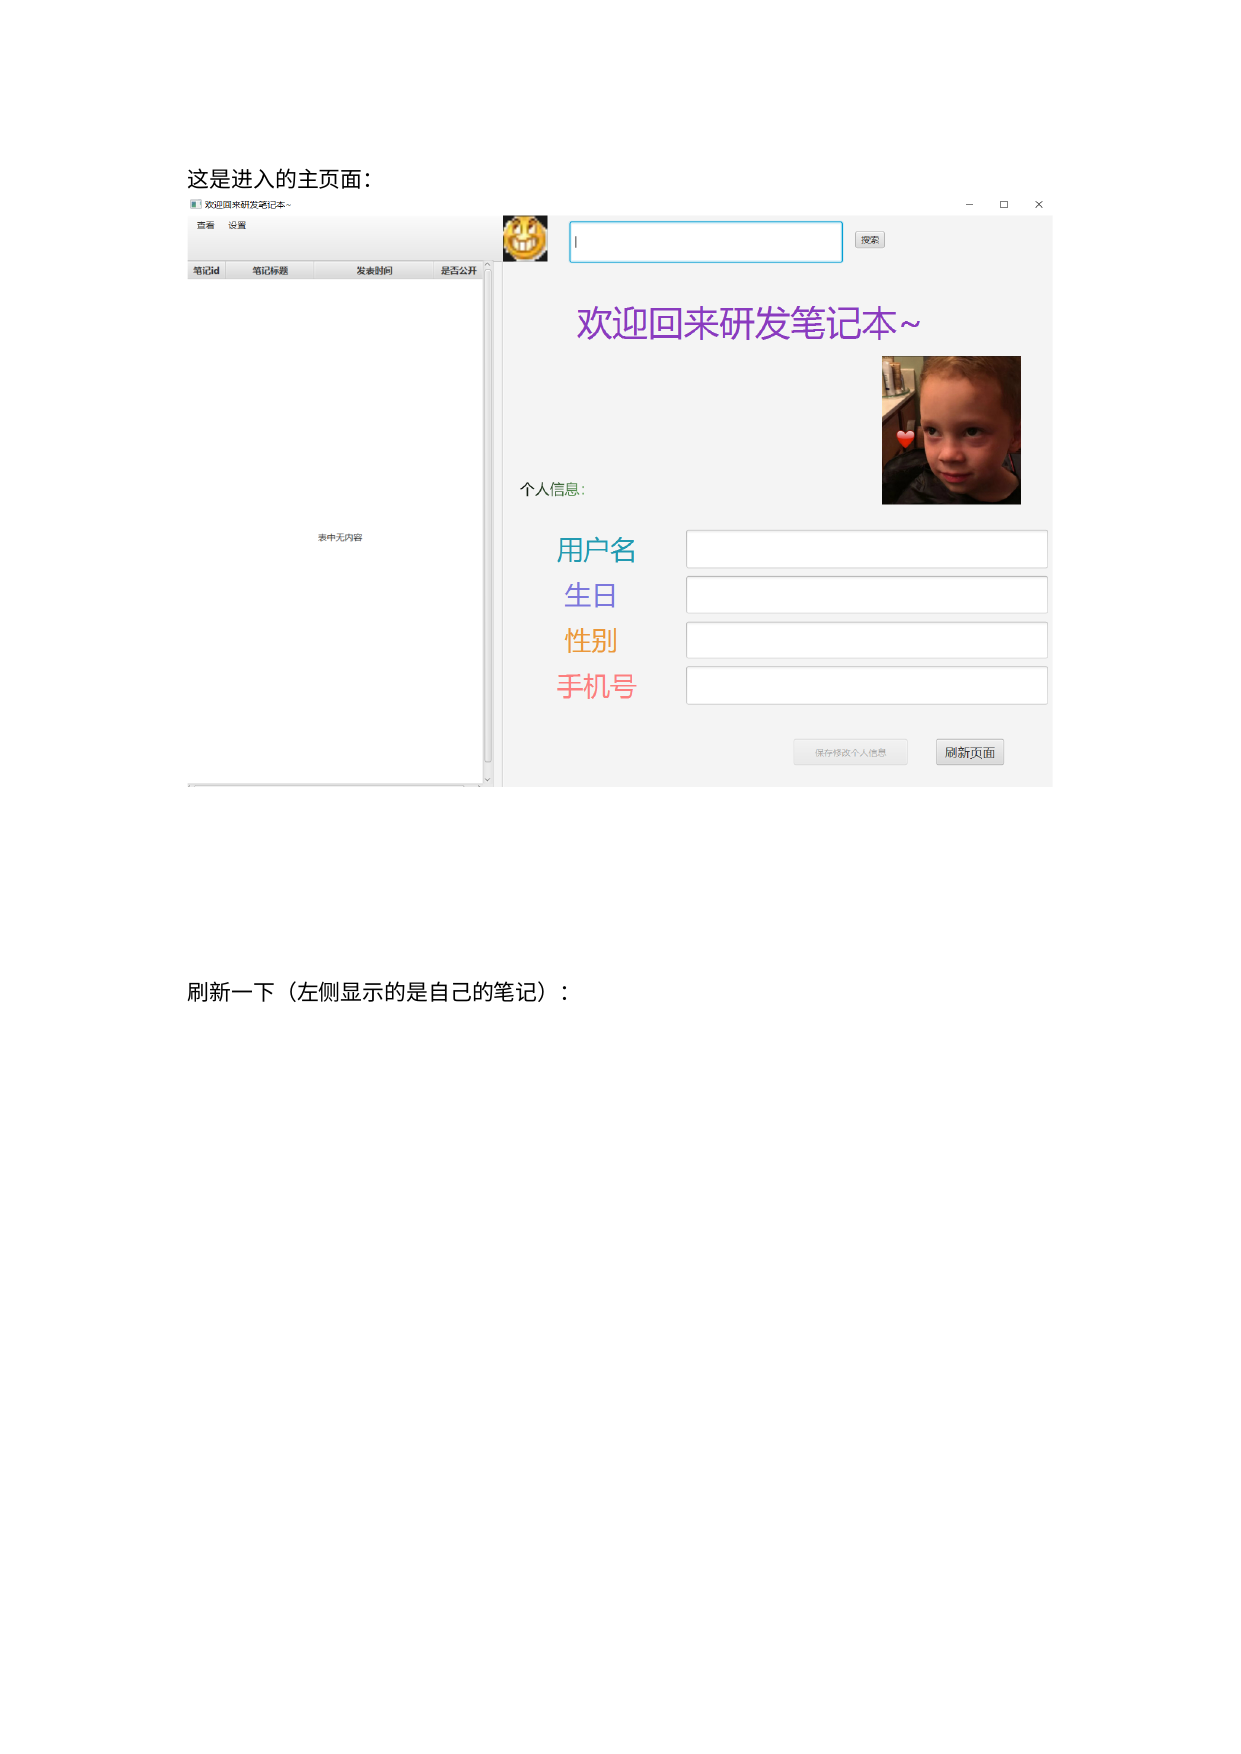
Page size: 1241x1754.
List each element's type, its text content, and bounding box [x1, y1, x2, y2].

text 刷新一下（左侧显示的是自己的笔记）： [187, 974, 1053, 1007]
picture [187, 194, 1053, 787]
text 这是进入的主页面： [187, 162, 1053, 194]
